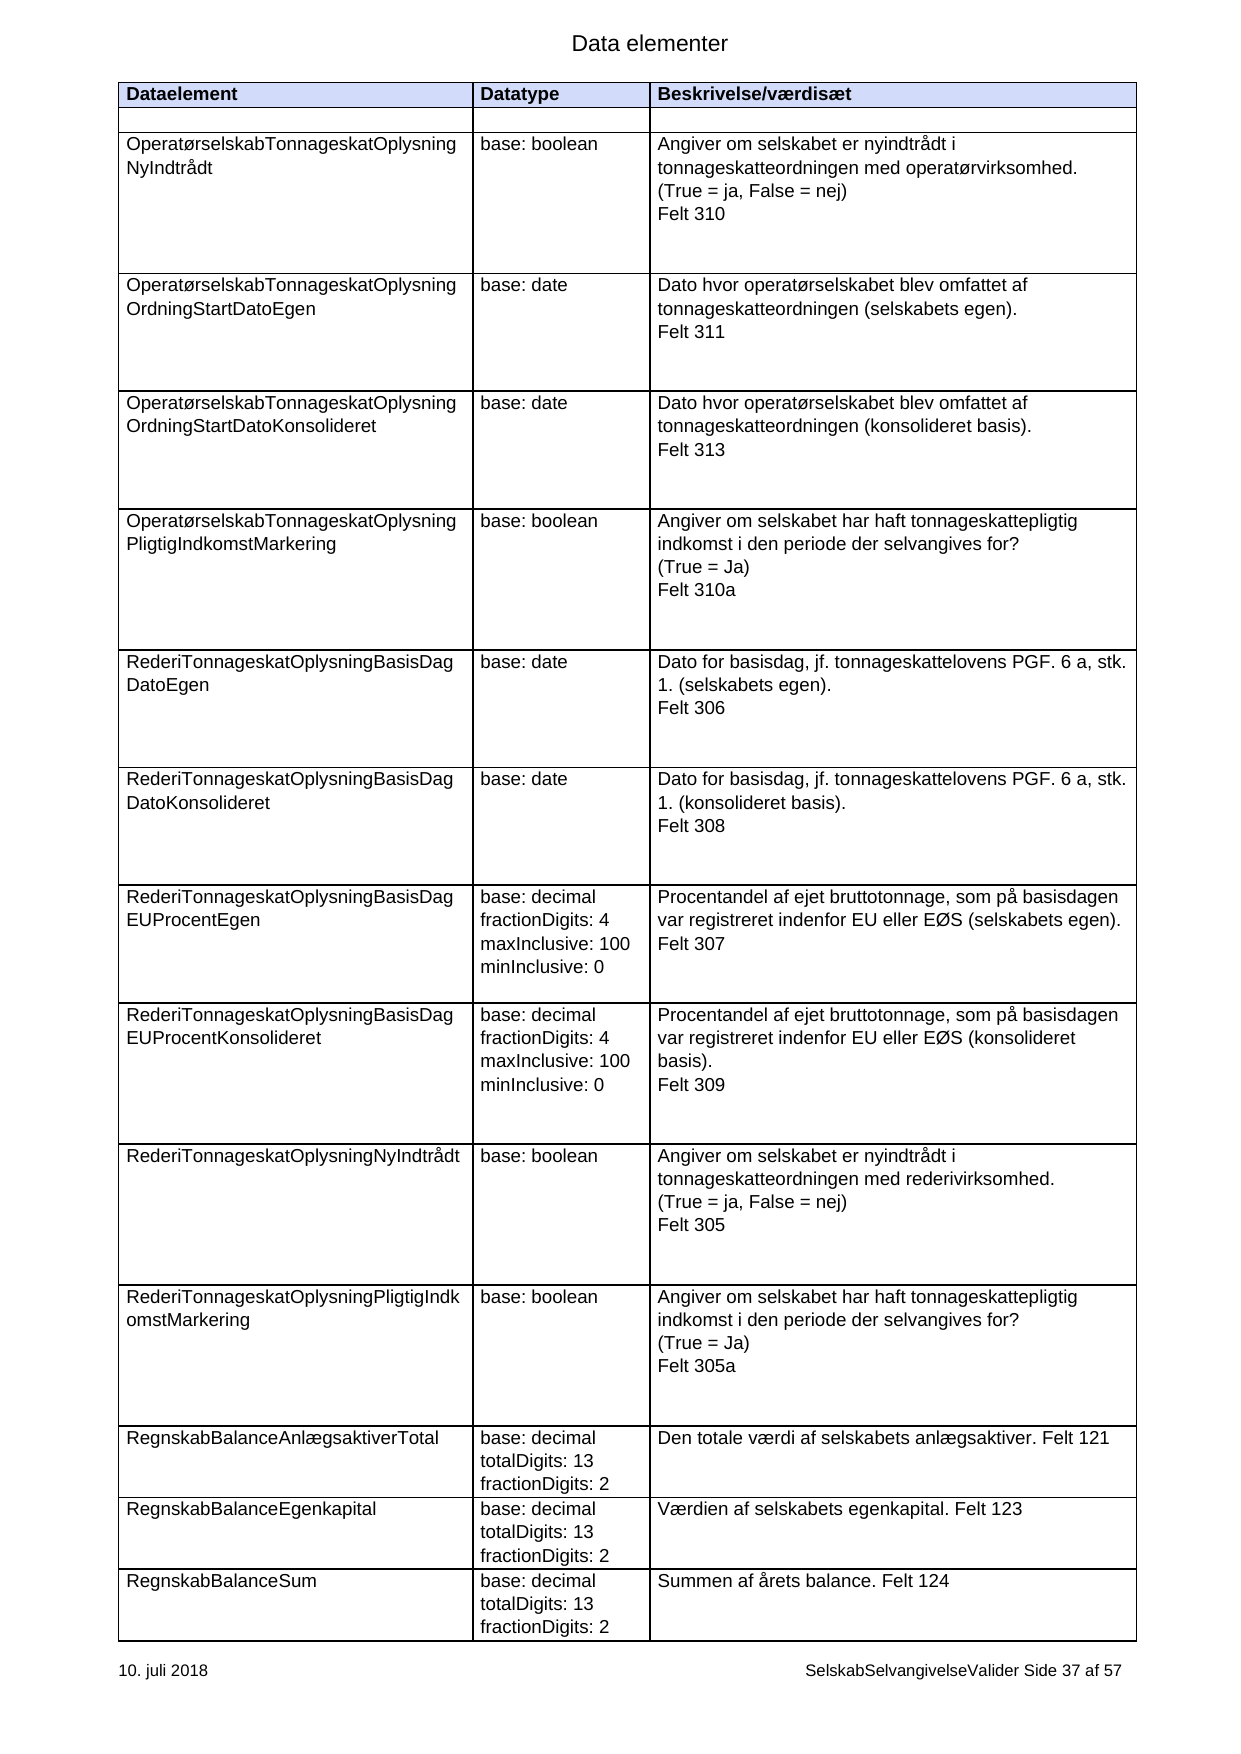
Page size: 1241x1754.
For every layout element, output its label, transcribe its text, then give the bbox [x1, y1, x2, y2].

table_cell RederiTonnageskatOplysningPligtigIndkomstMarkering [119, 1286, 472, 1425]
table_cell Summen af årets balance. Felt 124 [651, 1570, 1136, 1640]
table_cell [474, 108, 649, 132]
table_cell RederiTonnageskatOplysningBasisDagEUProcentKonsolideret [119, 1004, 472, 1143]
table_cell base: boolean [474, 510, 649, 649]
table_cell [119, 108, 472, 132]
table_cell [651, 108, 1136, 132]
table_cell base: decimal fractionDigits: 4 maxInclusive: 100 minInclusive: 0 [474, 1004, 649, 1143]
table_cell RederiTonnageskatOplysningBasisDagDatoEgen [119, 651, 472, 767]
table_cell Angiver om selskabet er nyindtrådt i tonnageskatteordningen med operatørvirksomhed. (True = ja, False = nej) Felt 310 [651, 133, 1136, 273]
table_cell Procentandel af ejet bruttotonnage, som på basisdagen var registreret indenfor EU eller EØS (konsolideret basis). Felt 309 [651, 1004, 1136, 1143]
table_cell base: boolean [474, 1286, 649, 1425]
table_cell RederiTonnageskatOplysningBasisDagDatoKonsolideret [119, 768, 472, 884]
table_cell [474, 1498, 649, 1568]
table_cell OperatørselskabTonnageskatOplysningPligtigIndkomstMarkering [119, 510, 472, 649]
table_cell base: date [474, 274, 649, 390]
table_header Datatype [474, 83, 649, 107]
table_cell Dato hvor operatørselskabet blev omfattet af tonnageskatteordningen (konsolideret basis). Felt 313 [651, 392, 1136, 508]
table_cell Dato hvor operatørselskabet blev omfattet af tonnageskatteordningen (selskabets egen). Felt 311 [651, 274, 1136, 390]
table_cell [474, 1570, 649, 1640]
table_cell OperatørselskabTonnageskatOplysningOrdningStartDatoEgen [119, 274, 472, 390]
table_cell RederiTonnageskatOplysningBasisDagEUProcentEgen [119, 886, 472, 1002]
table_cell Den totale værdi af selskabets anlægsaktiver. Felt 121 [651, 1427, 1136, 1497]
table_cell Værdien af selskabets egenkapital. Felt 123 [651, 1498, 1136, 1568]
table_cell Angiver om selskabet er nyindtrådt i tonnageskatteordningen med rederivirksomhed. (True = ja, False = nej) Felt 305 [651, 1145, 1136, 1284]
table_cell OperatørselskabTonnageskatOplysningNyIndtrådt [119, 133, 472, 273]
table_cell OperatørselskabTonnageskatOplysningOrdningStartDatoKonsolideret [119, 392, 472, 508]
table_cell base: date [474, 651, 649, 767]
table_cell Dato for basisdag, jf. tonnageskattelovens PGF. 6 a, stk. 1. (konsolideret basis). Felt 308 [651, 768, 1136, 884]
table_cell base: decimal totalDigits: 13 fractionDigits: 2 [474, 1427, 649, 1497]
table_cell RegnskabBalanceEgenkapital [119, 1498, 472, 1568]
table_cell RederiTonnageskatOplysningNyIndtrådt [119, 1145, 472, 1284]
table_cell base: date [474, 768, 649, 884]
table_cell Dato for basisdag, jf. tonnageskattelovens PGF. 6 a, stk. 1. (selskabets egen). Felt 306 [651, 651, 1136, 767]
table_cell Procentandel af ejet bruttotonnage, som på basisdagen var registreret indenfor EU eller EØS (selskabets egen). Felt 307 [651, 886, 1136, 1002]
table_cell Angiver om selskabet har haft tonnageskattepligtig indkomst i den periode der selvangives for? (True = Ja) Felt 310a [651, 510, 1136, 649]
table_cell base: boolean [474, 133, 649, 273]
table_cell base: date [474, 392, 649, 508]
table_header Dataelement [119, 83, 472, 107]
table_header Beskrivelse/værdisæt [651, 83, 1136, 107]
table_cell RegnskabBalanceAnlægsaktiverTotal [119, 1427, 472, 1497]
table_cell RegnskabBalanceSum [119, 1570, 472, 1640]
table_cell base: decimal fractionDigits: 4 maxInclusive: 100 minInclusive: 0 [474, 886, 649, 1002]
table_cell base: boolean [474, 1145, 649, 1284]
table_cell Angiver om selskabet har haft tonnageskattepligtig indkomst i den periode der selvangives for? (True = Ja) Felt 305a [651, 1286, 1136, 1425]
